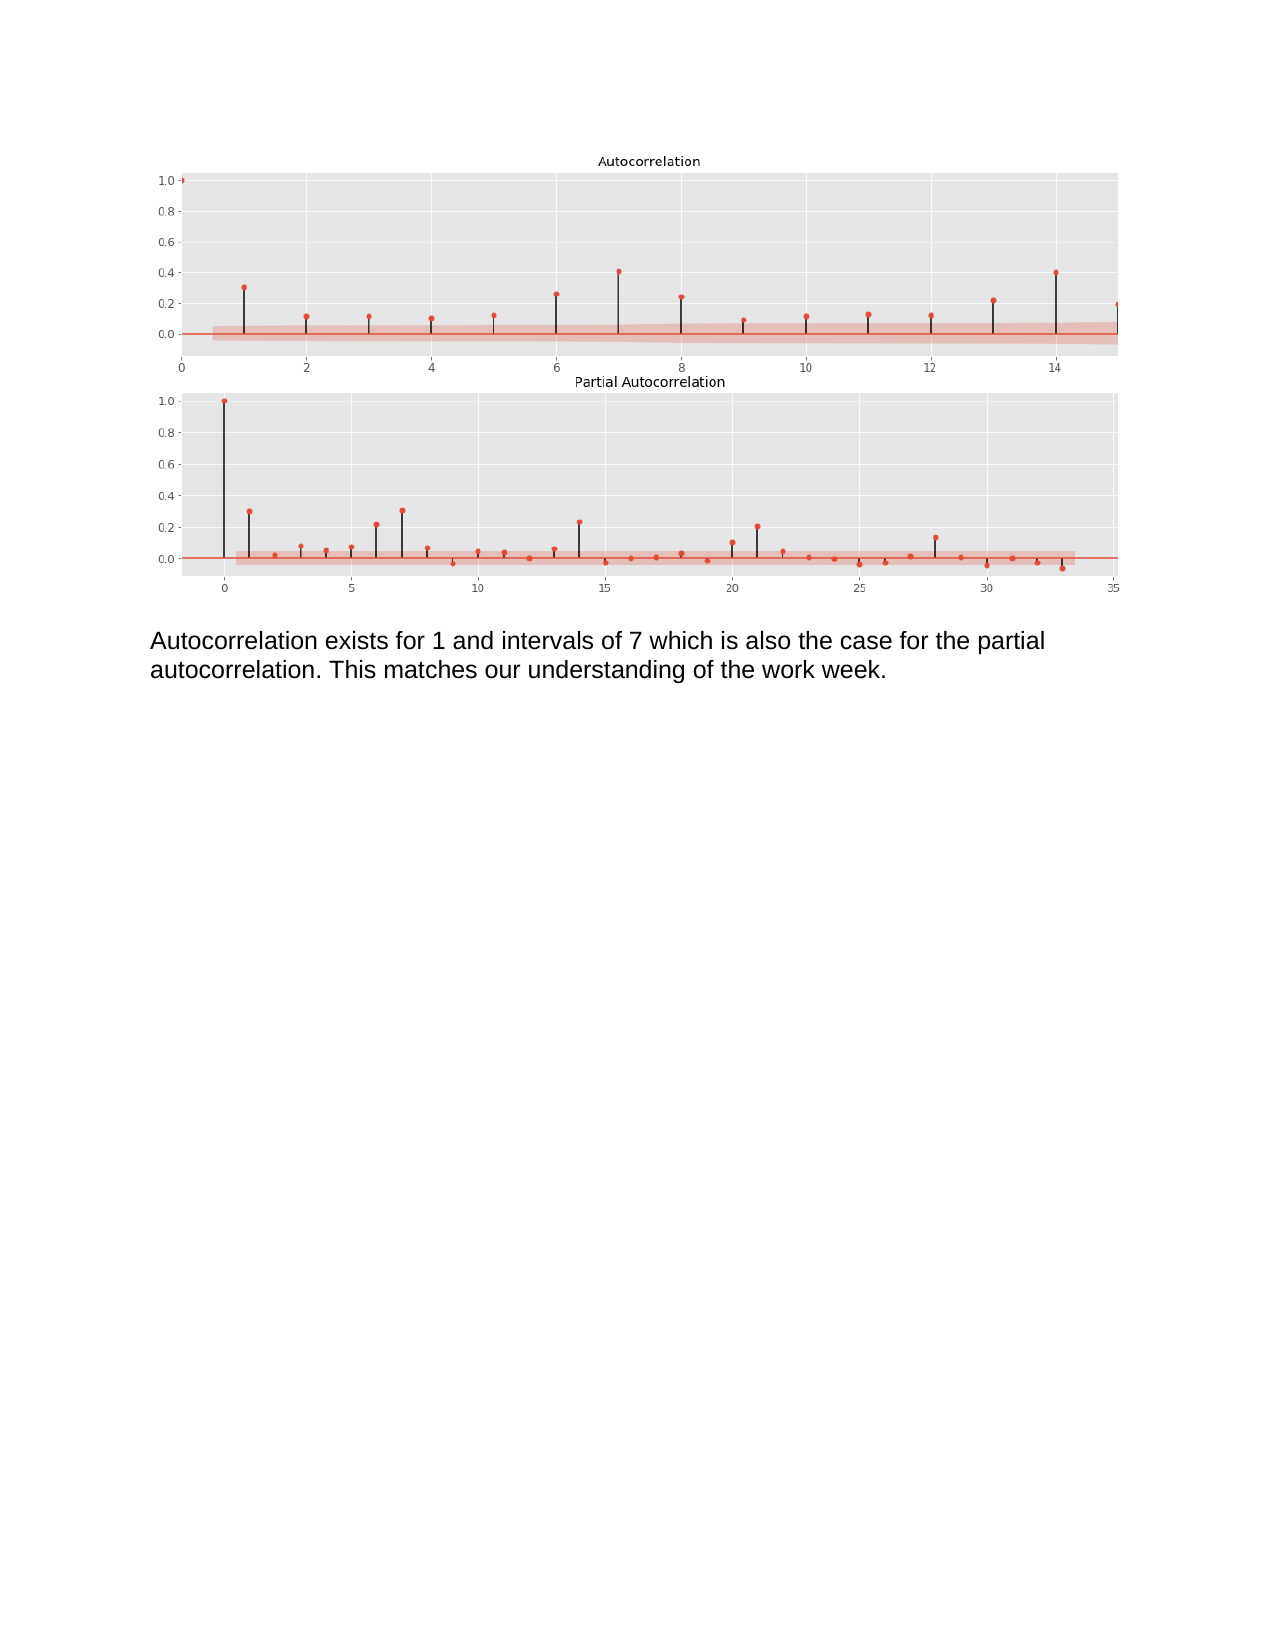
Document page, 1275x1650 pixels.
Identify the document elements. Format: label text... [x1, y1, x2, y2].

text Autocorrelation exists for 1 and intervals of 7 which is also the case for the partial autocorrelation. This matches our understanding of the work week. [150, 626, 1125, 683]
picture [150, 150, 1125, 601]
